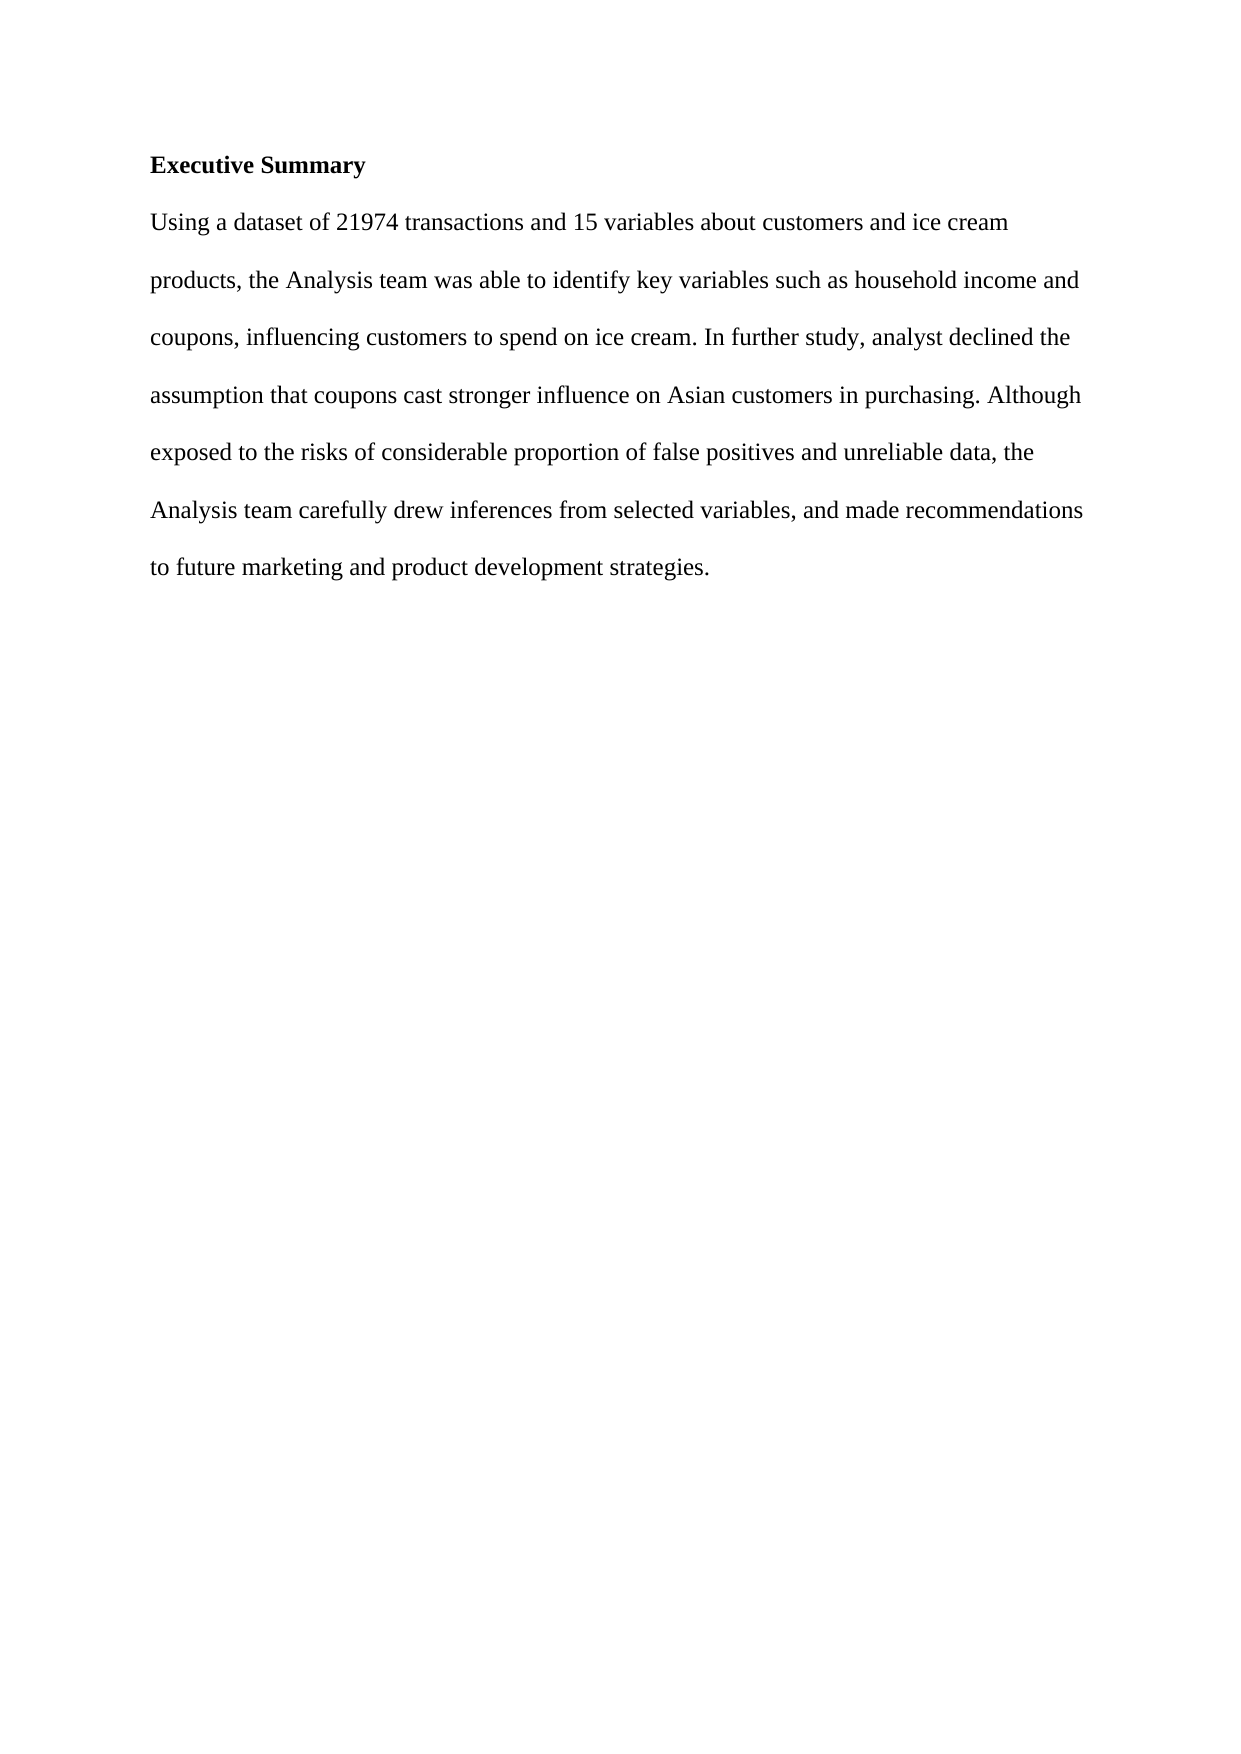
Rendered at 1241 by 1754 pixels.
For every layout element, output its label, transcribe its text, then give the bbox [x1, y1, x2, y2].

text Using a dataset of 21974 transactions and 15 variables about customers and ice cream products, the Analysis team was able to identify key variables such as household income and coupons, influencing customers to spend on ice cream. In further study, analyst declined the assumption that coupons cast stronger influence on Asian customers in purchasing. Although exposed to the risks of considerable proportion of false positives and unreliable data, the Analysis team carefully drew inferences from selected variables, and made recommendations to future marketing and product development strategies. [150, 207, 1090, 581]
text Executive Summary [150, 150, 1090, 179]
